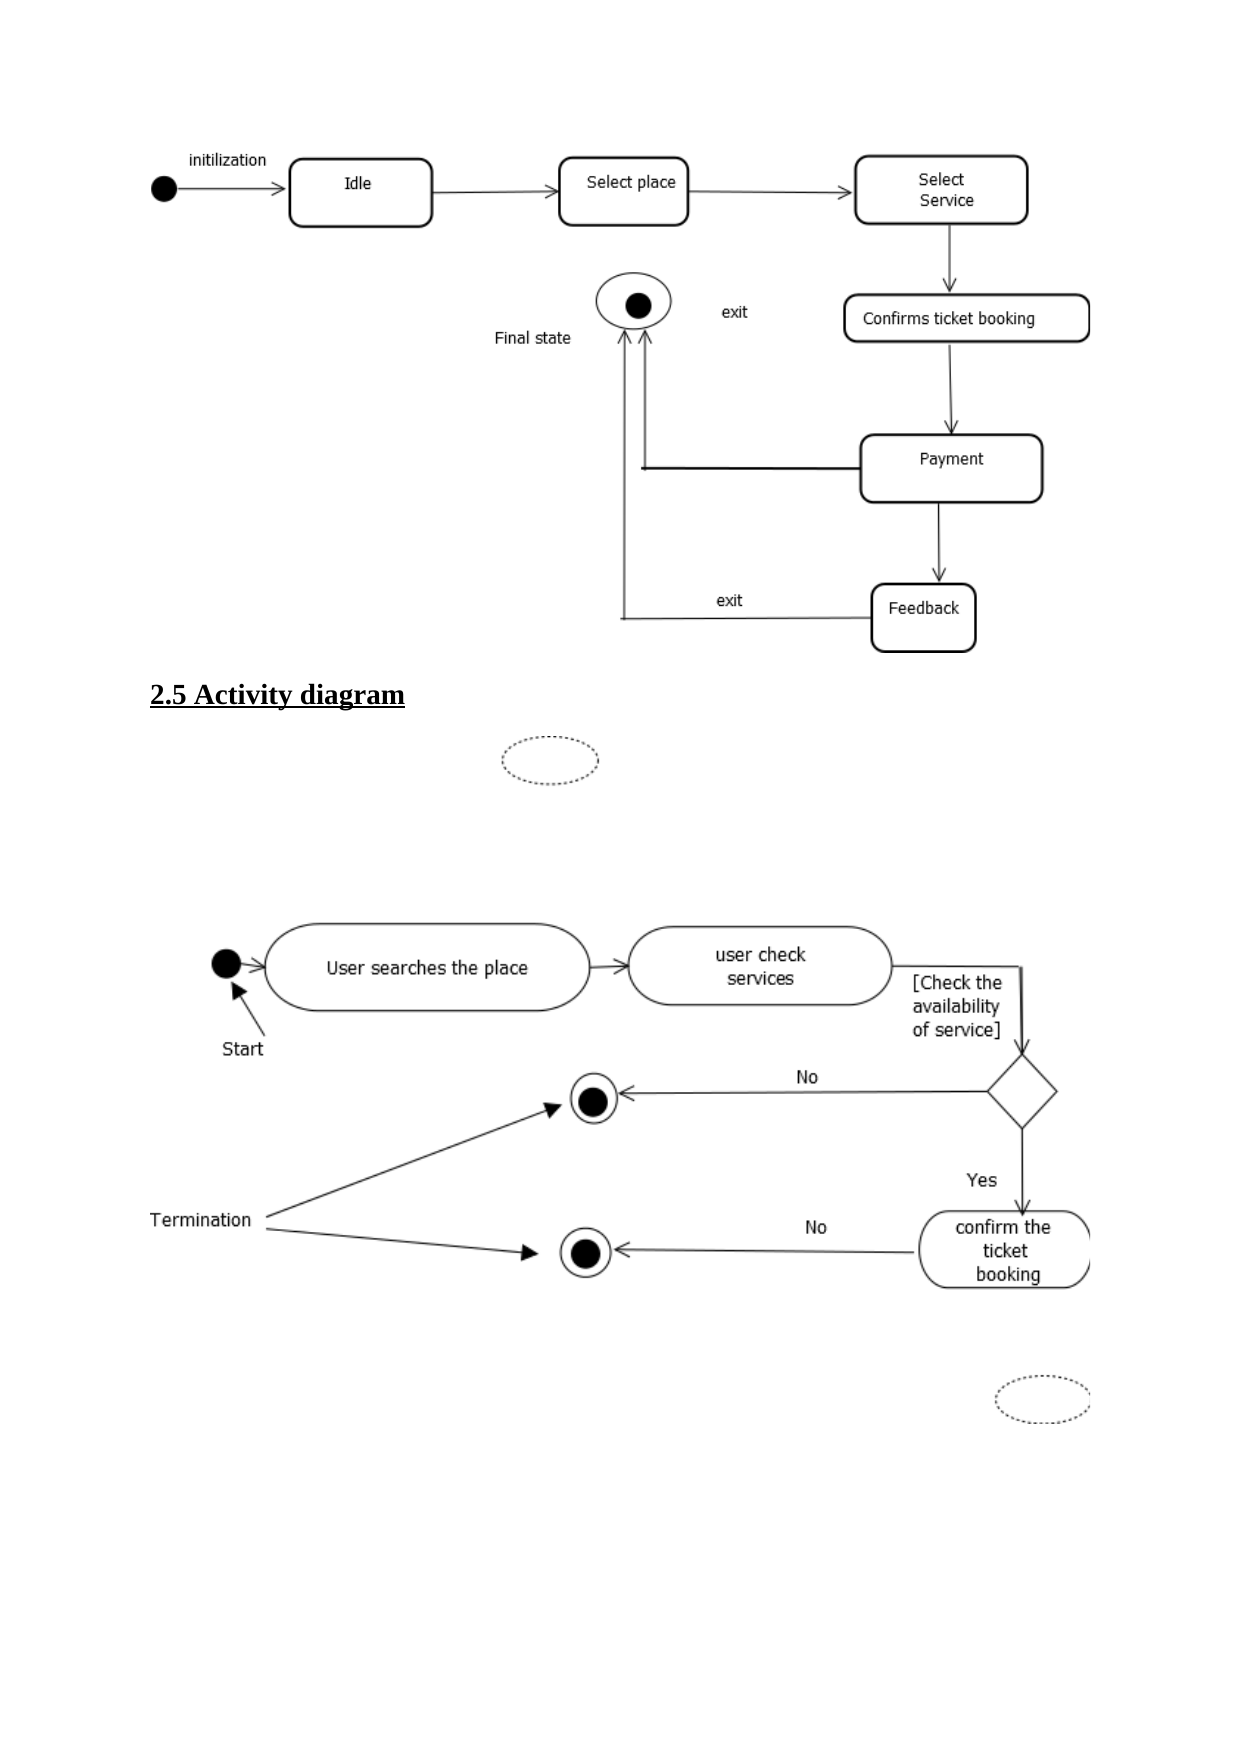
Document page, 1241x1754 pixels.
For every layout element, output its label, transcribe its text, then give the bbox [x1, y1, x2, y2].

picture [150, 150, 1091, 653]
picture [150, 736, 1091, 1424]
text 2.5 Activity diagram [150, 677, 1090, 711]
